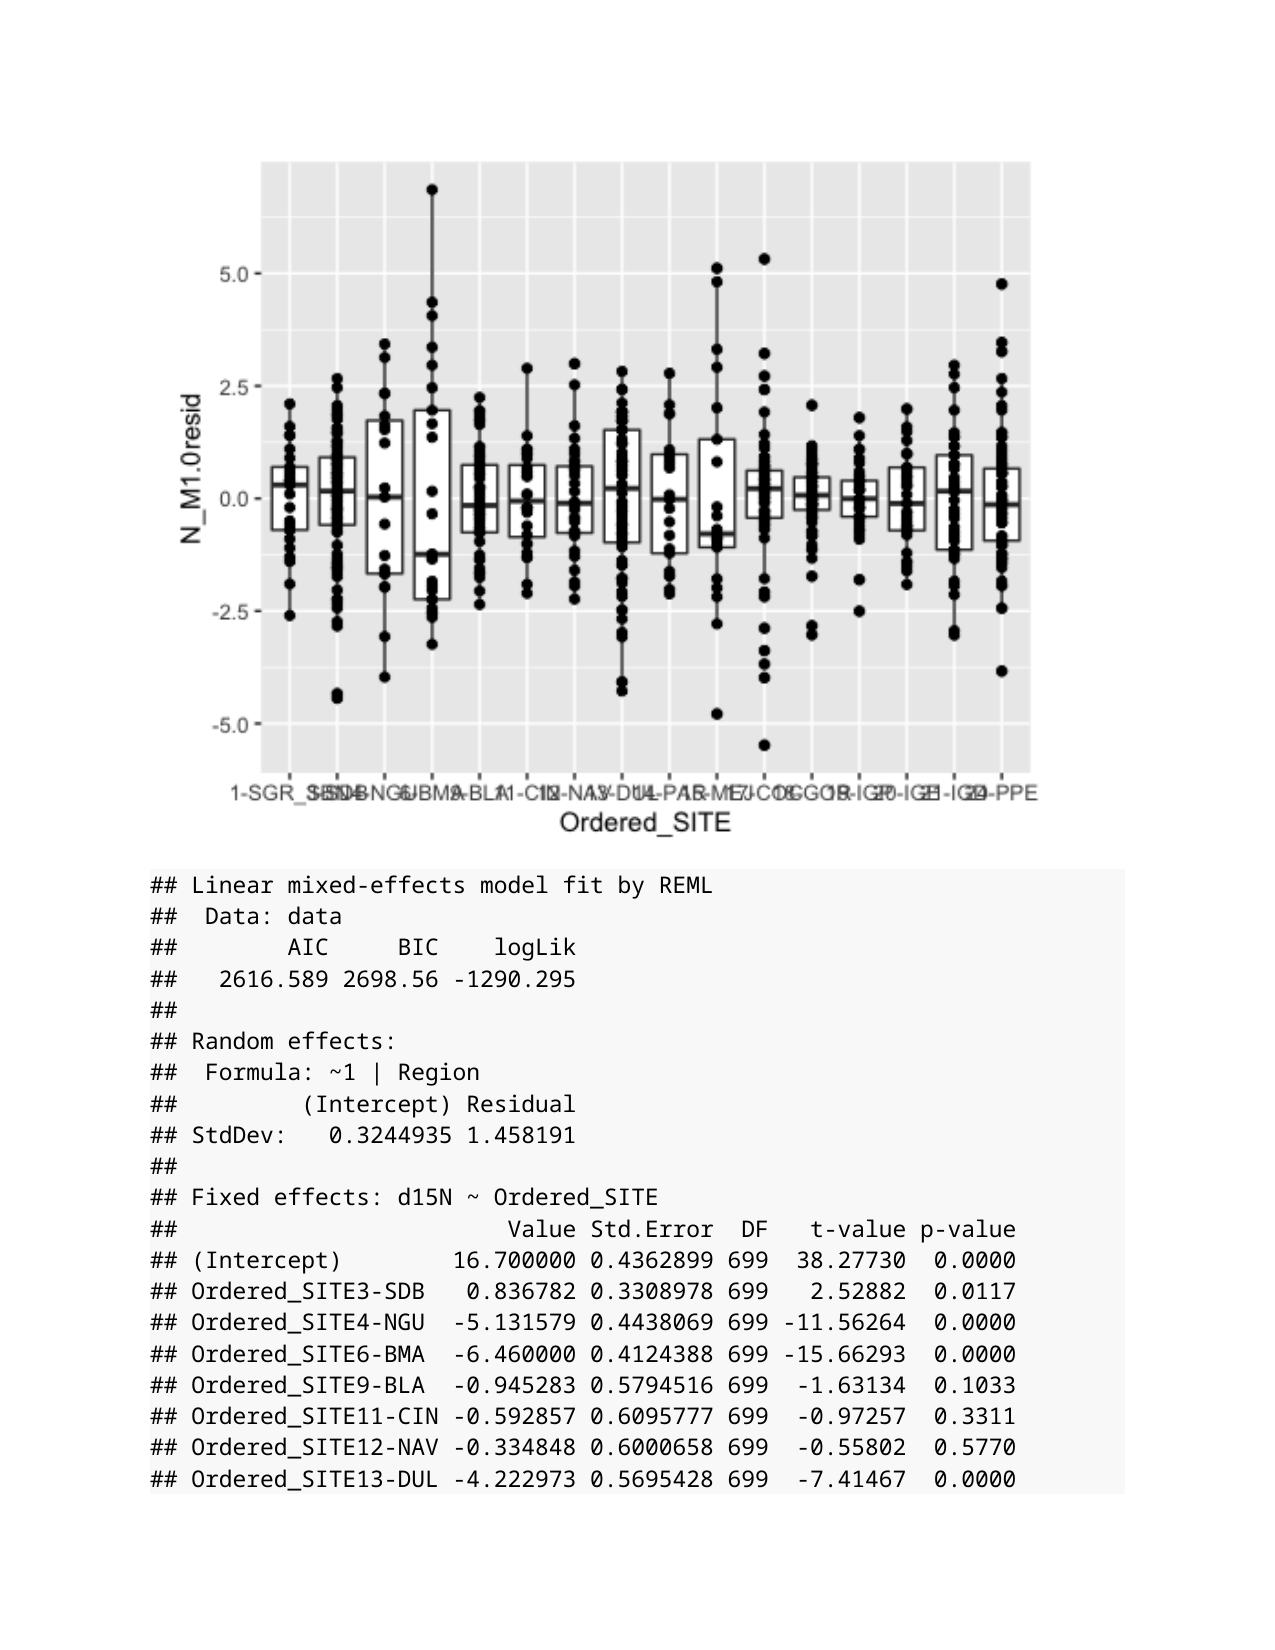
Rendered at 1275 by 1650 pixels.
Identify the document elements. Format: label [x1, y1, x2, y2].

text [150, 869, 1125, 1494]
picture [168, 150, 1044, 850]
